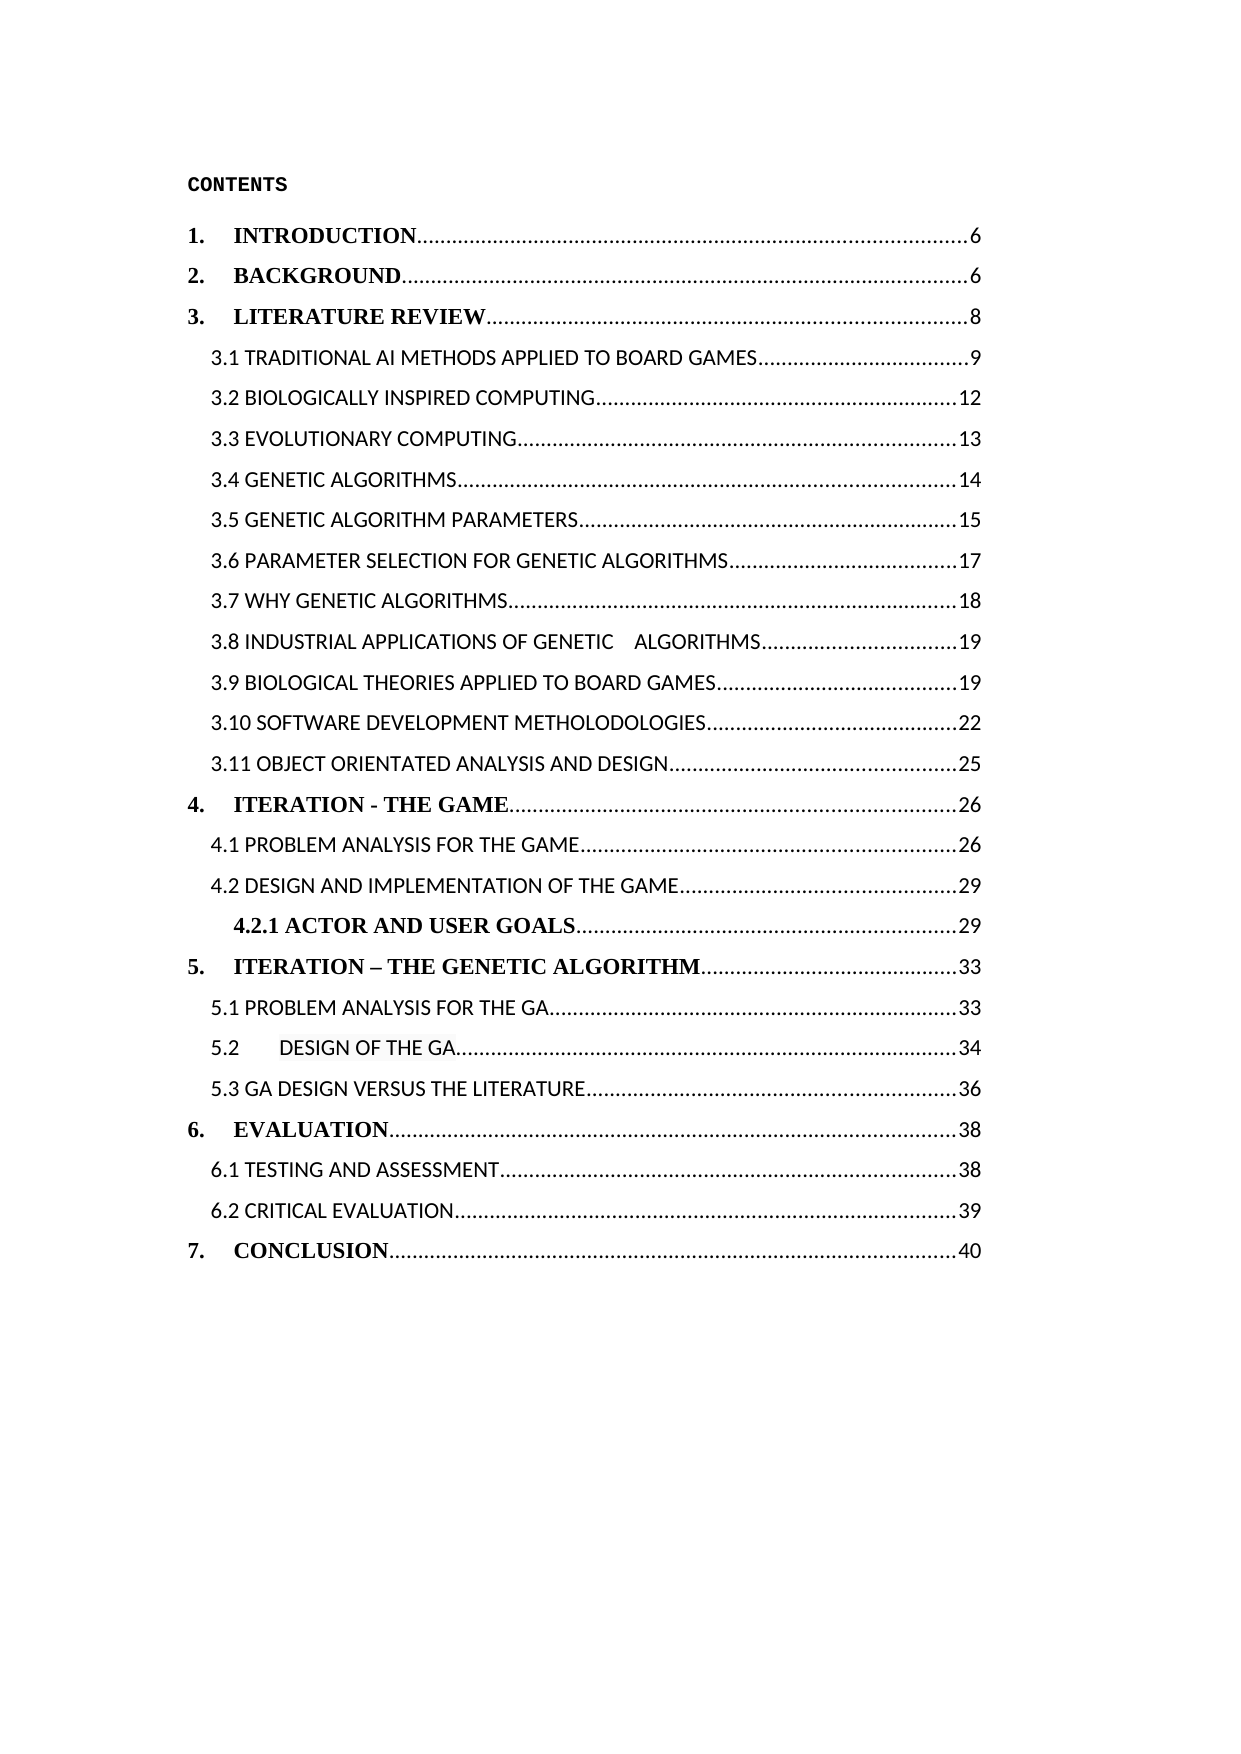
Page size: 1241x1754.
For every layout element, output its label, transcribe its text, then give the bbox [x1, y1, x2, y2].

text 1. INTRODUCTION 6 [187, 221, 1053, 249]
text 3.4 GENETIC ALGORITHMS 14 [210, 465, 1053, 493]
text 3.6 PARAMETER SELECTION FOR GENETIC ALGORITHMS 17 [210, 546, 1053, 574]
text 3.7 WHY GENETIC ALGORITHMS 18 [210, 587, 1053, 614]
text 2. BACKGROUND 6 [187, 262, 1053, 289]
text 5. ITERATION – THE GENETIC ALGORITHM 33 [187, 952, 1053, 980]
text 3.8 INDUSTRIAL APPLICATIONS OF GENETIC ALGORITHMS 19 [210, 627, 1053, 655]
text 3.11 OBJECT ORIENTATED ANALYSIS AND DESIGN 25 [210, 749, 1053, 777]
text CONTENTS [187, 174, 1053, 197]
text 6. EVALUATION 38 [187, 1115, 1053, 1143]
text 3.1 TRADITIONAL AI METHODS APPLIED TO BOARD GAMES 9 [210, 343, 1053, 371]
text 3. LITERATURE REVIEW 8 [187, 302, 1053, 330]
text 5.3 GA DESIGN VERSUS THE LITERATURE 36 [210, 1074, 1053, 1102]
text 4.2 DESIGN AND IMPLEMENTATION OF THE GAME 29 [210, 871, 1053, 899]
text 3.2 BIOLOGICALLY INSPIRED COMPUTING 12 [210, 383, 1053, 411]
text 3.9 BIOLOGICAL THEORIES APPLIED TO BOARD GAMES 19 [210, 668, 1053, 696]
text 5.1 PROBLEM ANALYSIS FOR THE GA 33 [210, 993, 1053, 1021]
text 7. CONCLUSION 40 [187, 1237, 1053, 1264]
text 6.1 TESTING AND ASSESSMENT 38 [210, 1155, 1053, 1183]
text 6.2 CRITICAL EVALUATION 39 [210, 1196, 1053, 1224]
text 3.10 SOFTWARE DEVELOPMENT METHOLODOLOGIES 22 [210, 708, 1053, 736]
text 5.2 DESIGN OF THE GA 34 [210, 1033, 1053, 1061]
text 4. ITERATION - THE GAME 26 [187, 790, 1053, 818]
text 3.5 GENETIC ALGORITHM PARAMETERS 15 [210, 505, 1053, 533]
text 4.1 PROBLEM ANALYSIS FOR THE GAME 26 [210, 830, 1053, 858]
text 3.3 EVOLUTIONARY COMPUTING 13 [210, 424, 1053, 452]
text 4.2.1 ACTOR AND USER GOALS 29 [233, 912, 1053, 939]
